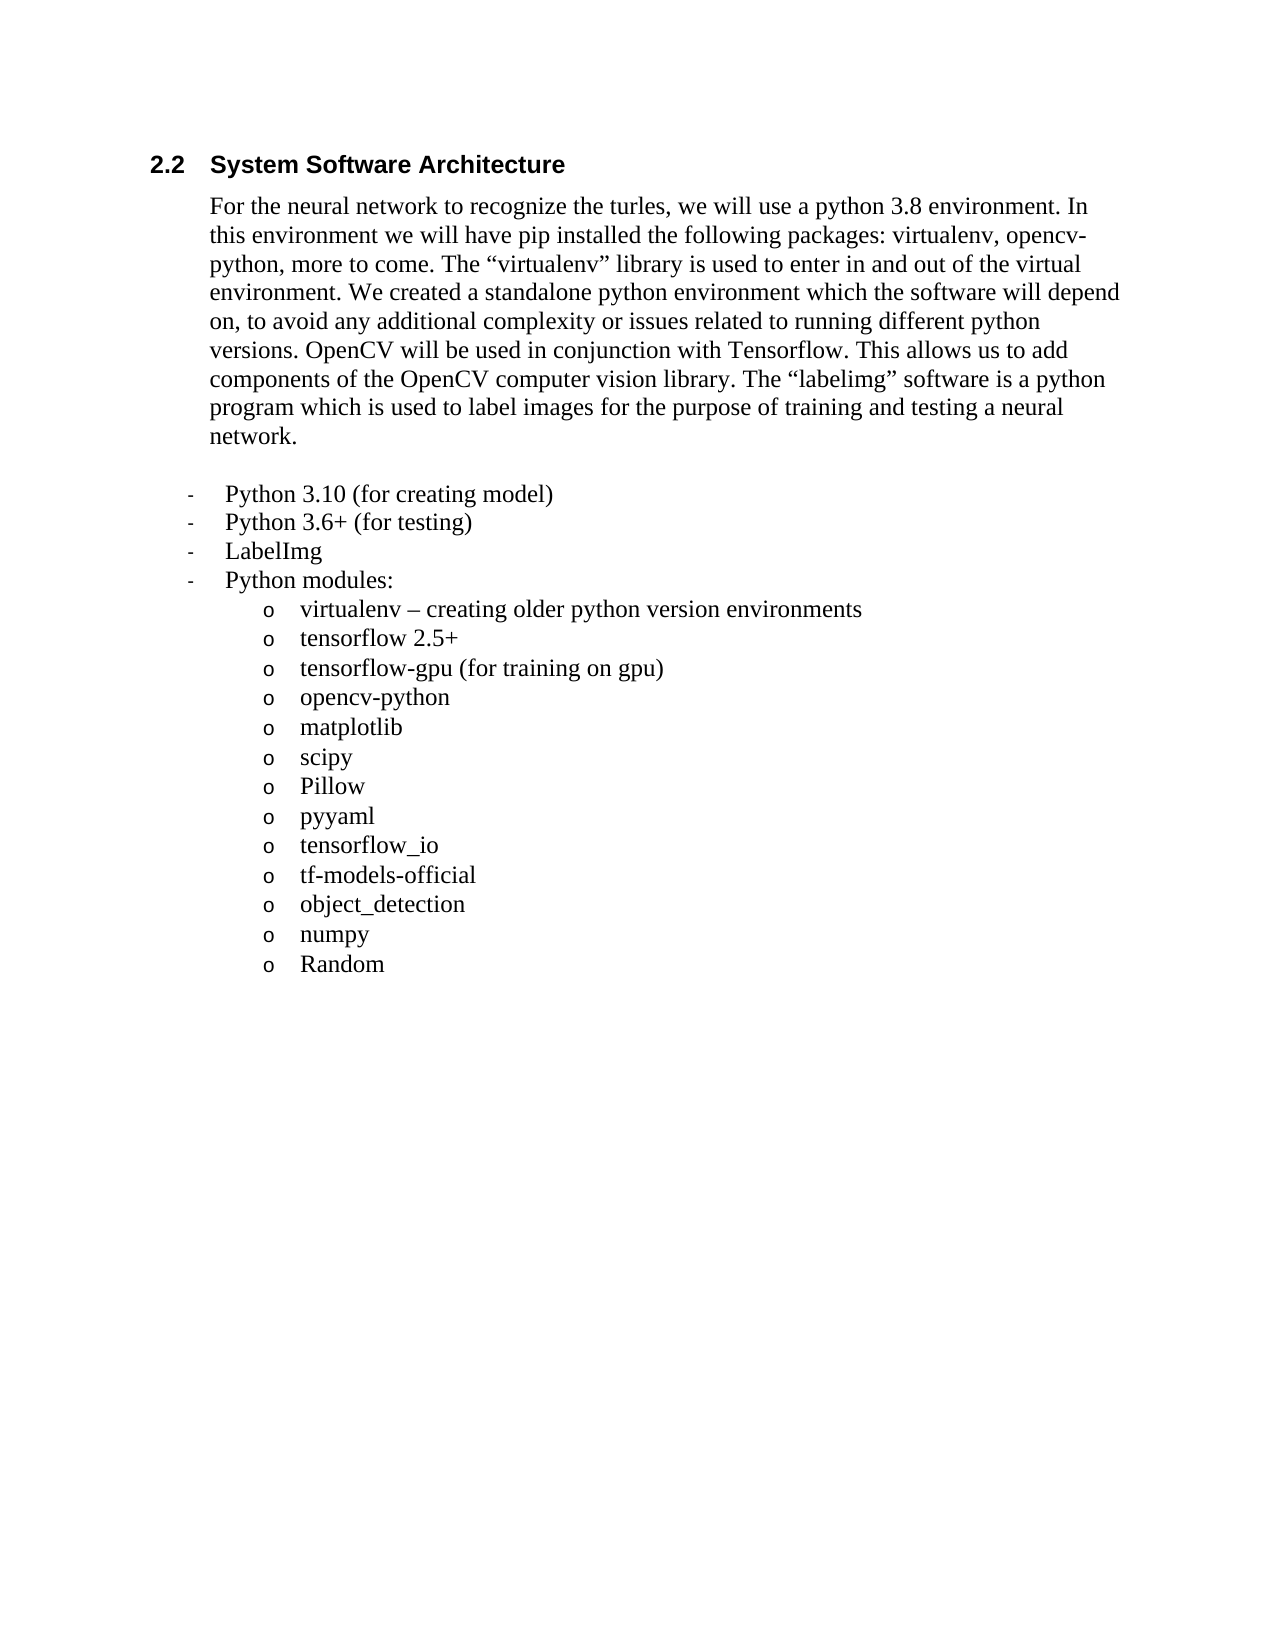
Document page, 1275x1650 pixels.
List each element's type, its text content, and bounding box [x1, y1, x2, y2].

list numpy [262, 919, 1125, 949]
list virtualenv – creating older python version environments [262, 594, 1125, 623]
subtitle System Software Architecture [150, 150, 1125, 179]
list tensorflow-gpu (for training on gpu) [262, 653, 1125, 682]
list Pillow [262, 771, 1125, 801]
list tf-models-official [262, 860, 1125, 889]
list Random [262, 949, 1125, 978]
list LabelImg [187, 536, 1125, 565]
list scipy [262, 742, 1125, 771]
list pyyaml [262, 801, 1125, 830]
list opencv-python [262, 682, 1125, 712]
list object_detection [262, 889, 1125, 919]
list Python modules: [187, 565, 1125, 594]
list Python 3.6+ (for testing) [187, 507, 1125, 536]
text For the neural network to recognize the turles, we will use a python 3.8 environment. In this environment we will have pip installed the following packages: virtualenv, opencv-python, more to come. The “virtualenv” library is used to enter in and out of the virtual environment. We created a standalone python environment which the software will depend on, to avoid any additional complexity or issues related to running different python versions. OpenCV will be used in conjunction with Tensorflow. This allows us to add components of the OpenCV computer vision library. The “labelimg” software is a python program which is used to label images for the purpose of training and testing a neural network. [209, 191, 1125, 450]
list tensorflow 2.5+ [262, 623, 1125, 653]
list tensorflow_io [262, 830, 1125, 860]
list Python 3.10 (for creating model) [187, 479, 1125, 507]
list matplotlib [262, 712, 1125, 742]
